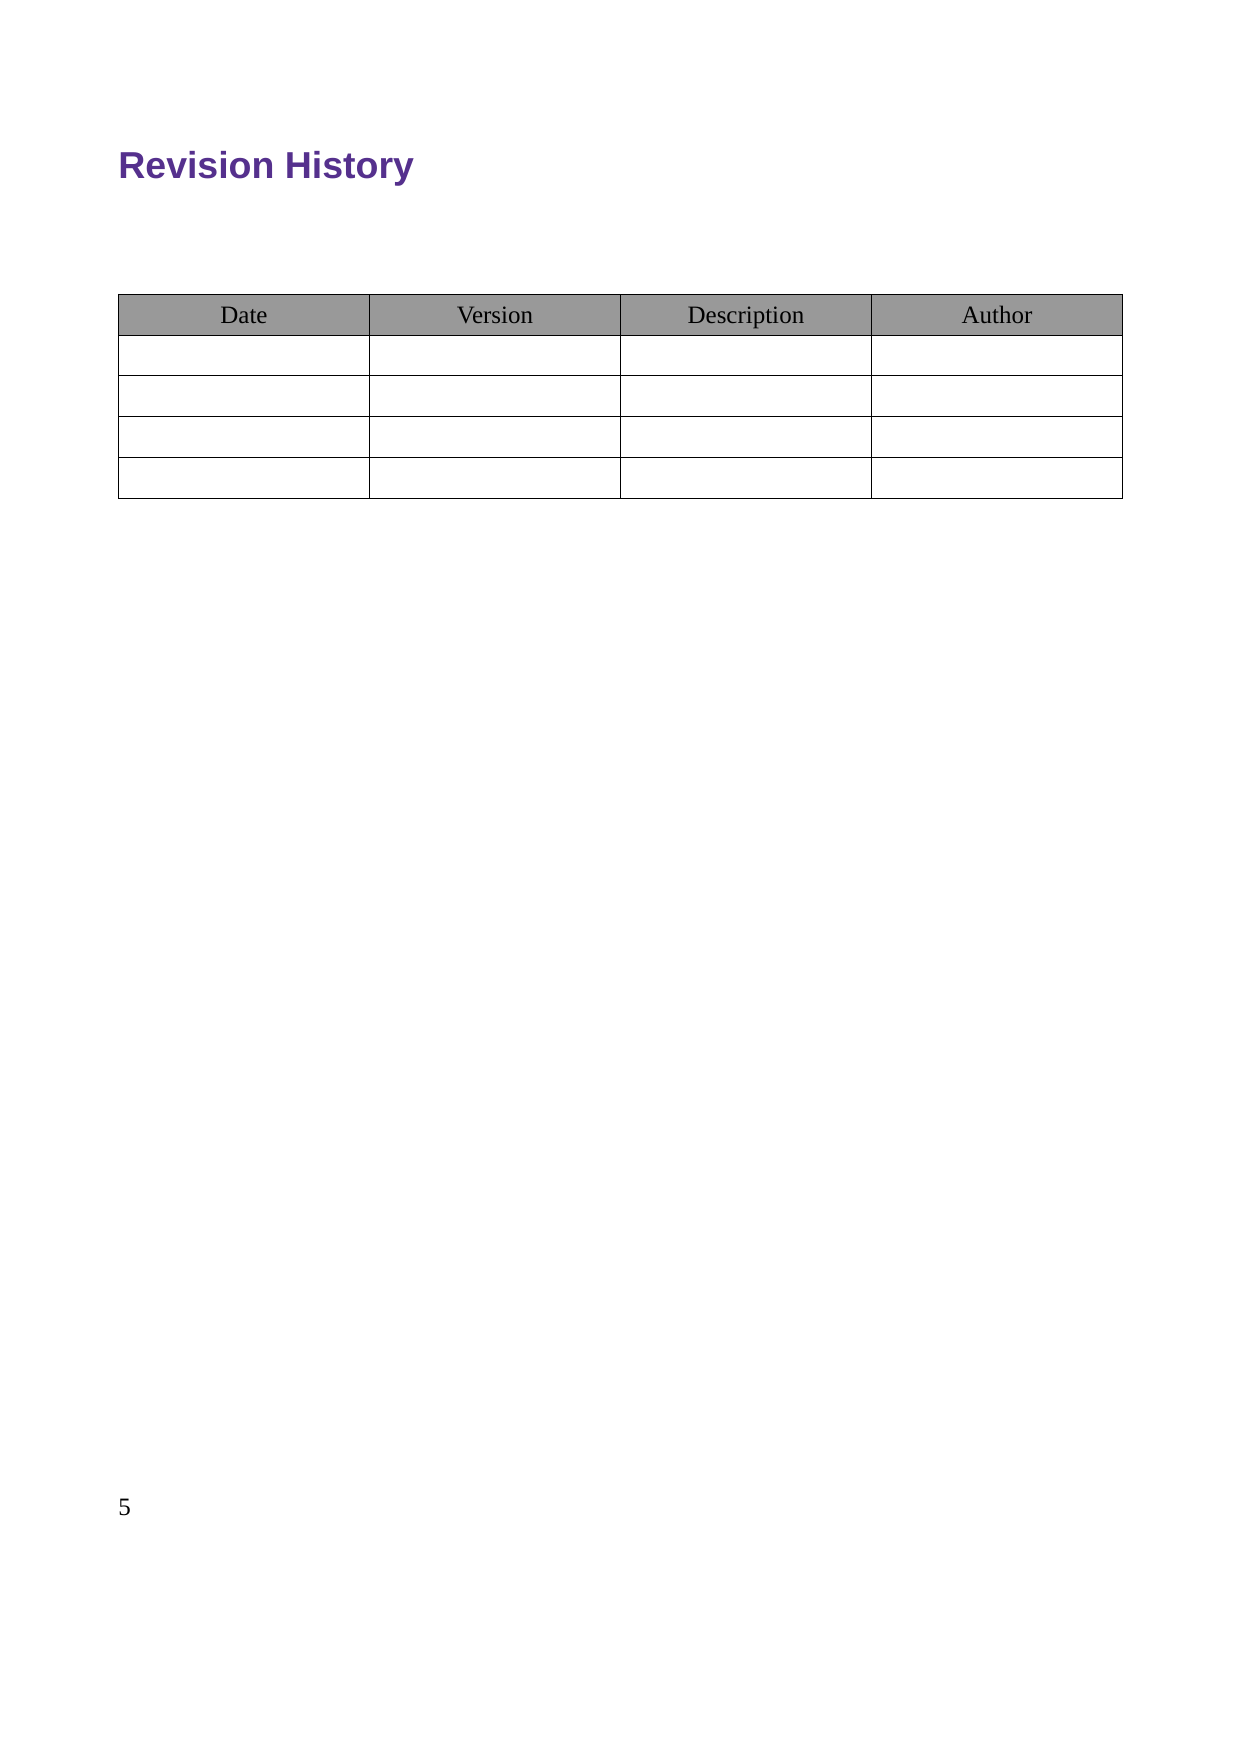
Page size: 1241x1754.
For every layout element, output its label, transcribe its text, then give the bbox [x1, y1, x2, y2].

table_cell [119, 458, 369, 498]
table_cell [872, 458, 1122, 498]
table_cell [370, 376, 620, 416]
table_cell [119, 417, 369, 457]
table_cell [621, 336, 871, 375]
table_header Description [621, 295, 871, 335]
table_header Author [872, 295, 1122, 335]
table_cell [119, 336, 369, 375]
table_cell [872, 336, 1122, 375]
table_cell [370, 458, 620, 498]
table_cell [872, 417, 1122, 457]
table_cell [119, 376, 369, 416]
subtitle Revision History [118, 143, 1122, 186]
table_header Date [119, 295, 369, 335]
table_cell [872, 376, 1122, 416]
table_header Version [370, 295, 620, 335]
table_cell [370, 336, 620, 375]
table_cell [621, 417, 871, 457]
table_cell [621, 376, 871, 416]
table_cell [370, 417, 620, 457]
table_cell [621, 458, 871, 498]
